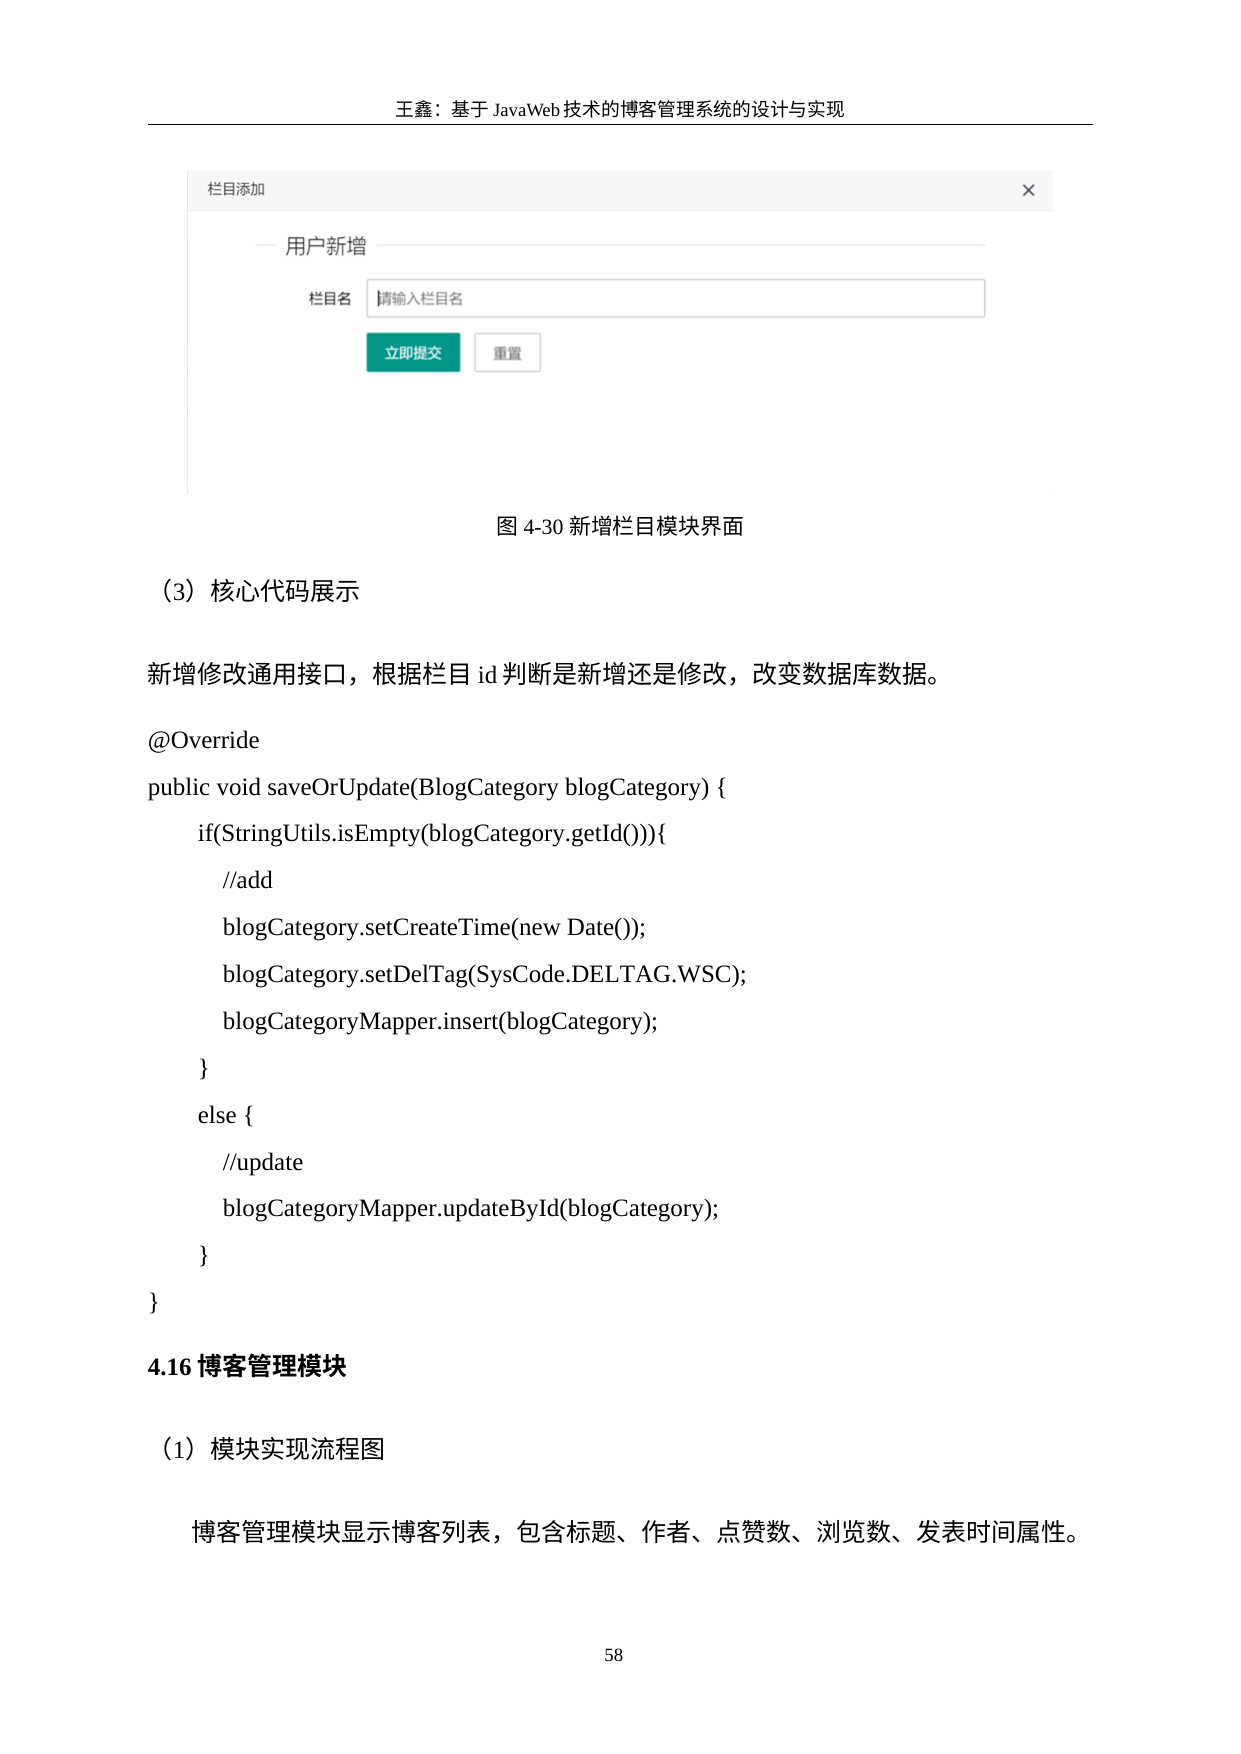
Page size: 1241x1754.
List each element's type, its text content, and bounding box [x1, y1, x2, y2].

text （3）核心代码展示 [148, 557, 1093, 622]
text blogCategory.setCreateTime(new Date()); [148, 910, 1093, 943]
text if(StringUtils.isEmpty(blogCategory.getId())){ [148, 817, 1093, 849]
picture [187, 170, 1053, 494]
text blogCategory.setDelTag(SysCode.DELTAG.WSC); [148, 957, 1093, 990]
text else { [148, 1098, 1093, 1130]
text } [148, 1051, 1093, 1083]
text } [148, 1238, 1093, 1271]
text public void saveOrUpdate(BlogCategory blogCategory) { [148, 770, 1093, 802]
text blogCategoryMapper.insert(blogCategory); [148, 1004, 1093, 1037]
text （1）模块实现流程图 [148, 1415, 1093, 1480]
text //add [148, 863, 1093, 896]
text 新增修改通用接口，根据栏目id判断是新增还是修改，改变数据库数据。 [148, 640, 1093, 705]
text @Override [148, 723, 1093, 755]
text 图 4-30 新增栏目模块界面 [148, 508, 1093, 541]
text //update [148, 1145, 1093, 1177]
text } [148, 1285, 1093, 1318]
text 4.16 博客管理模块 [148, 1332, 1093, 1397]
text blogCategoryMapper.updateById(blogCategory); [148, 1192, 1093, 1224]
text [148, 1498, 1093, 1563]
